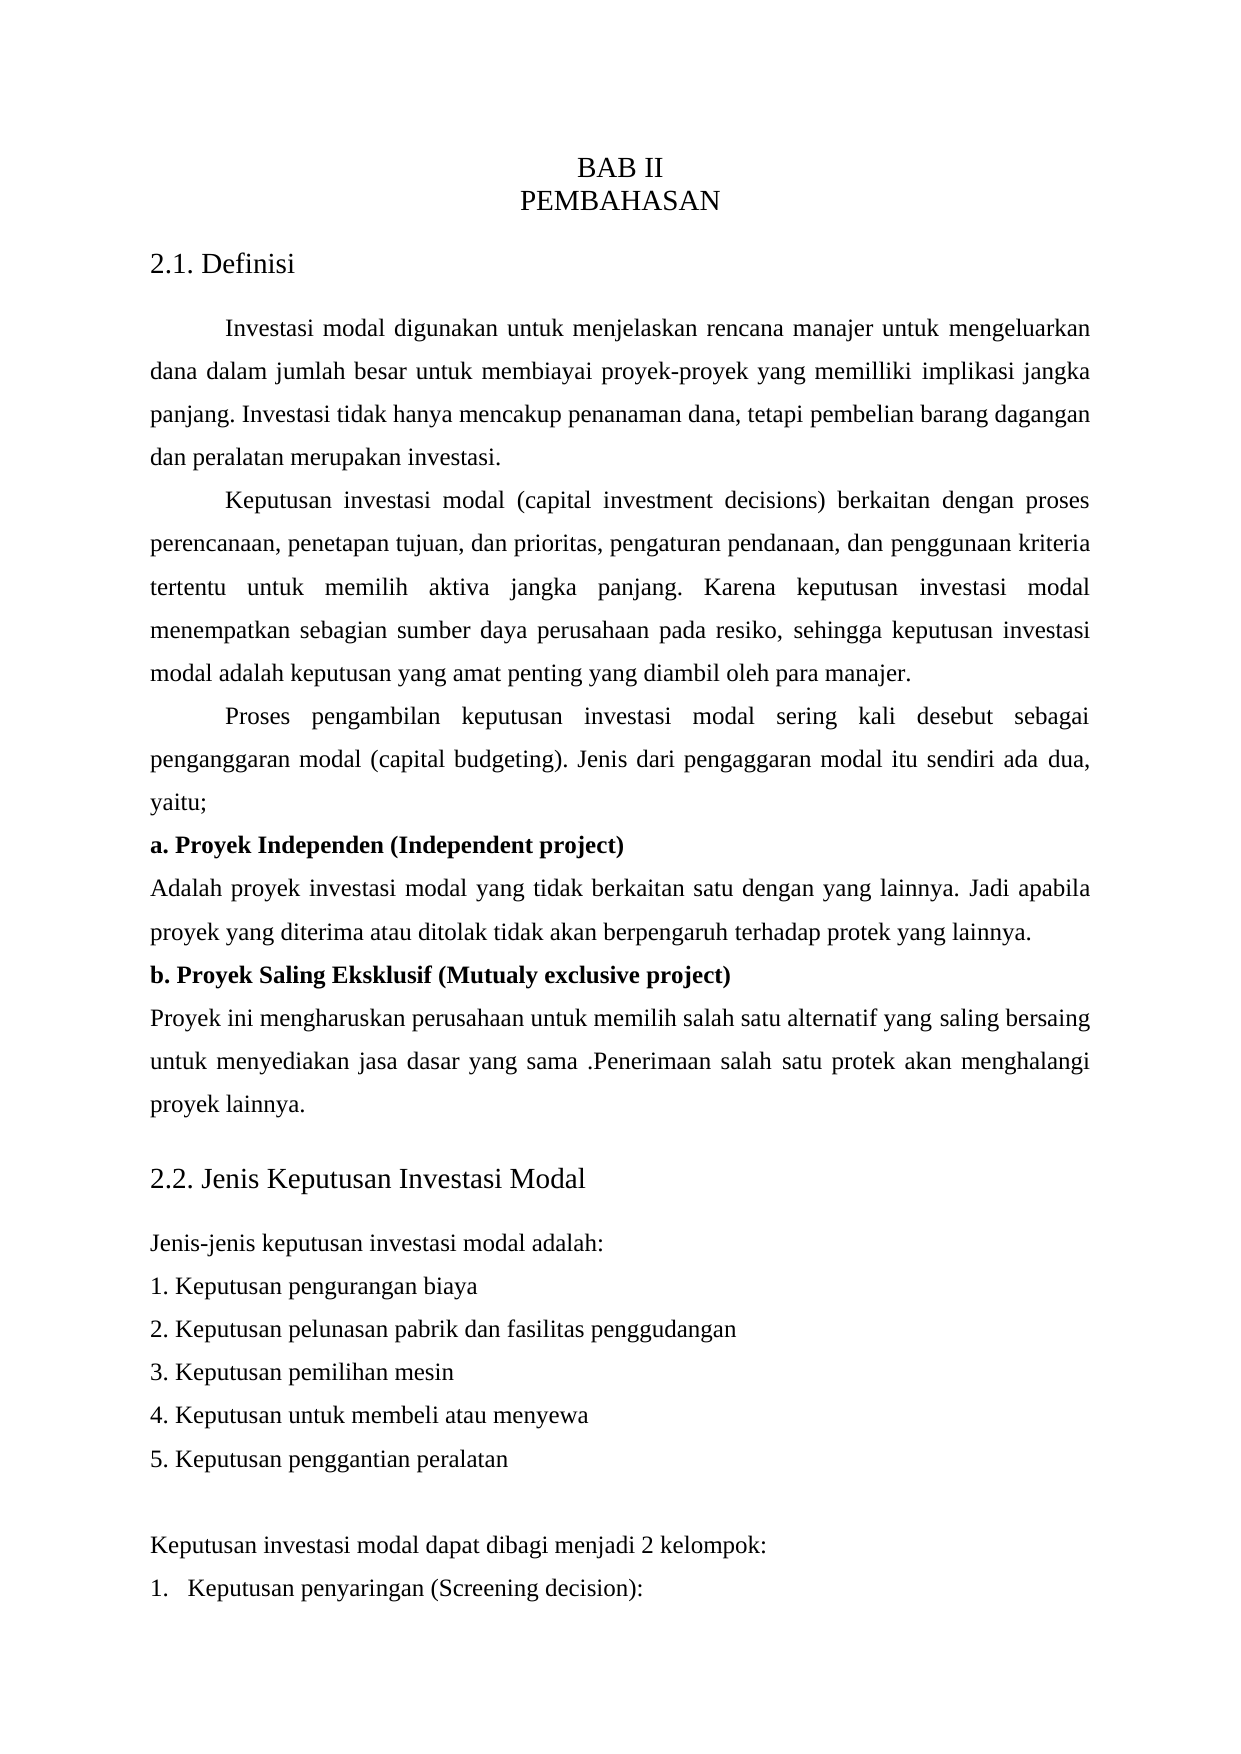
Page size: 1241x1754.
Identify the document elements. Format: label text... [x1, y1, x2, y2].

text Keputusan investasi modal (capital investment decisions) berkaitan dengan proses perencanaan, penetapan tujuan, dan prioritas, pengaturan pendanaan, dan penggunaan kriteria tertentu untuk memilih aktiva jangka panjang. Karena keputusan investasi modal menempatkan sebagian sumber daya perusahaan pada resiko, sehingga keputusan investasi modal adalah keputusan yang amat penting yang diambil oleh para manajer. [150, 485, 1090, 687]
list Keputusan penyaringan (Screening decision): [150, 1573, 1090, 1602]
text Investasi modal digunakan untuk menjelaskan rencana manajer untuk mengeluarkan dana dalam jumlah besar untuk membiayai proyek-proyek yang memilliki implikasi jangka panjang. Investasi tidak hanya mencakup penanaman dana, tetapi pembelian barang dagangan dan peralatan merupakan investasi. [150, 313, 1090, 471]
text Proses pengambilan keputusan investasi modal sering kali desebut sebagai penganggaran modal (capital budgeting). Jenis dari pengaggaran modal itu sendiri ada dua, yaitu; [150, 701, 1090, 816]
text PEMBAHASAN [150, 183, 1090, 217]
text Keputusan investasi modal dapat dibagi menjadi 2 kelompok: [150, 1530, 1090, 1559]
text 2.2. Jenis Keputusan Investasi Modal [150, 1161, 1090, 1194]
text a. Proyek Independen (Independent project) [150, 830, 1090, 859]
text BAB II [150, 150, 1090, 183]
text 3. Keputusan pemilihan mesin [150, 1357, 1090, 1386]
text Jenis-jenis keputusan investasi modal adalah: [150, 1228, 1090, 1257]
text b. Proyek Saling Eksklusif (Mutualy exclusive project) [150, 960, 1090, 988]
text 2. Keputusan pelunasan pabrik dan fasilitas penggudangan [150, 1314, 1090, 1343]
text 5. Keputusan penggantian peralatan [150, 1444, 1090, 1472]
text 2.1. Definisi [150, 246, 1090, 279]
text Proyek ini mengharuskan perusahaan untuk memilih salah satu alternatif yang saling bersaing untuk menyediakan jasa dasar yang sama .Penerimaan salah satu protek akan menghalangi proyek lainnya. [150, 1003, 1090, 1118]
text 4. Keputusan untuk membeli atau menyewa [150, 1401, 1090, 1429]
text 1. Keputusan pengurangan biaya [150, 1271, 1090, 1300]
text Adalah proyek investasi modal yang tidak berkaitan satu dengan yang lainnya. Jadi apabila proyek yang diterima atau ditolak tidak akan berpengaruh terhadap protek yang lainnya. [150, 873, 1090, 945]
